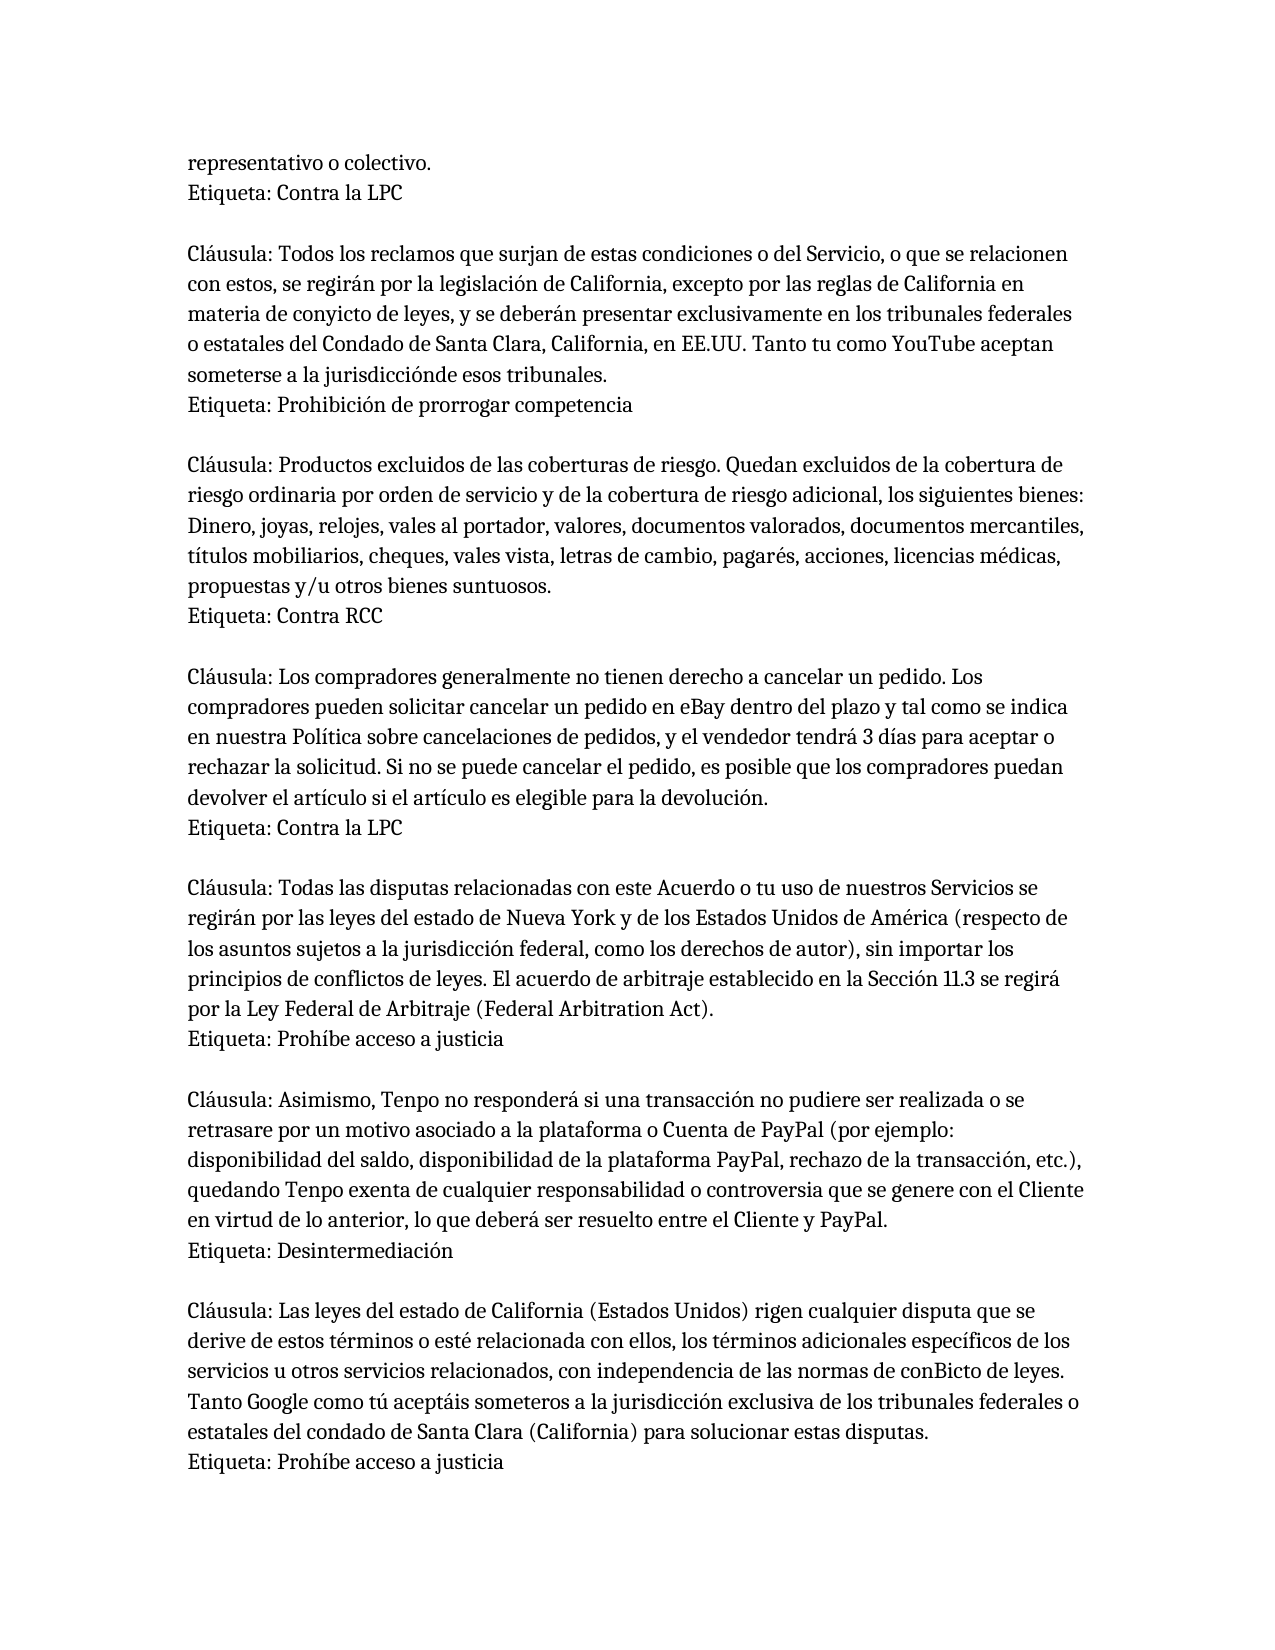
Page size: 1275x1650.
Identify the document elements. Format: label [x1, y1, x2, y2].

text [187, 150, 1087, 1475]
